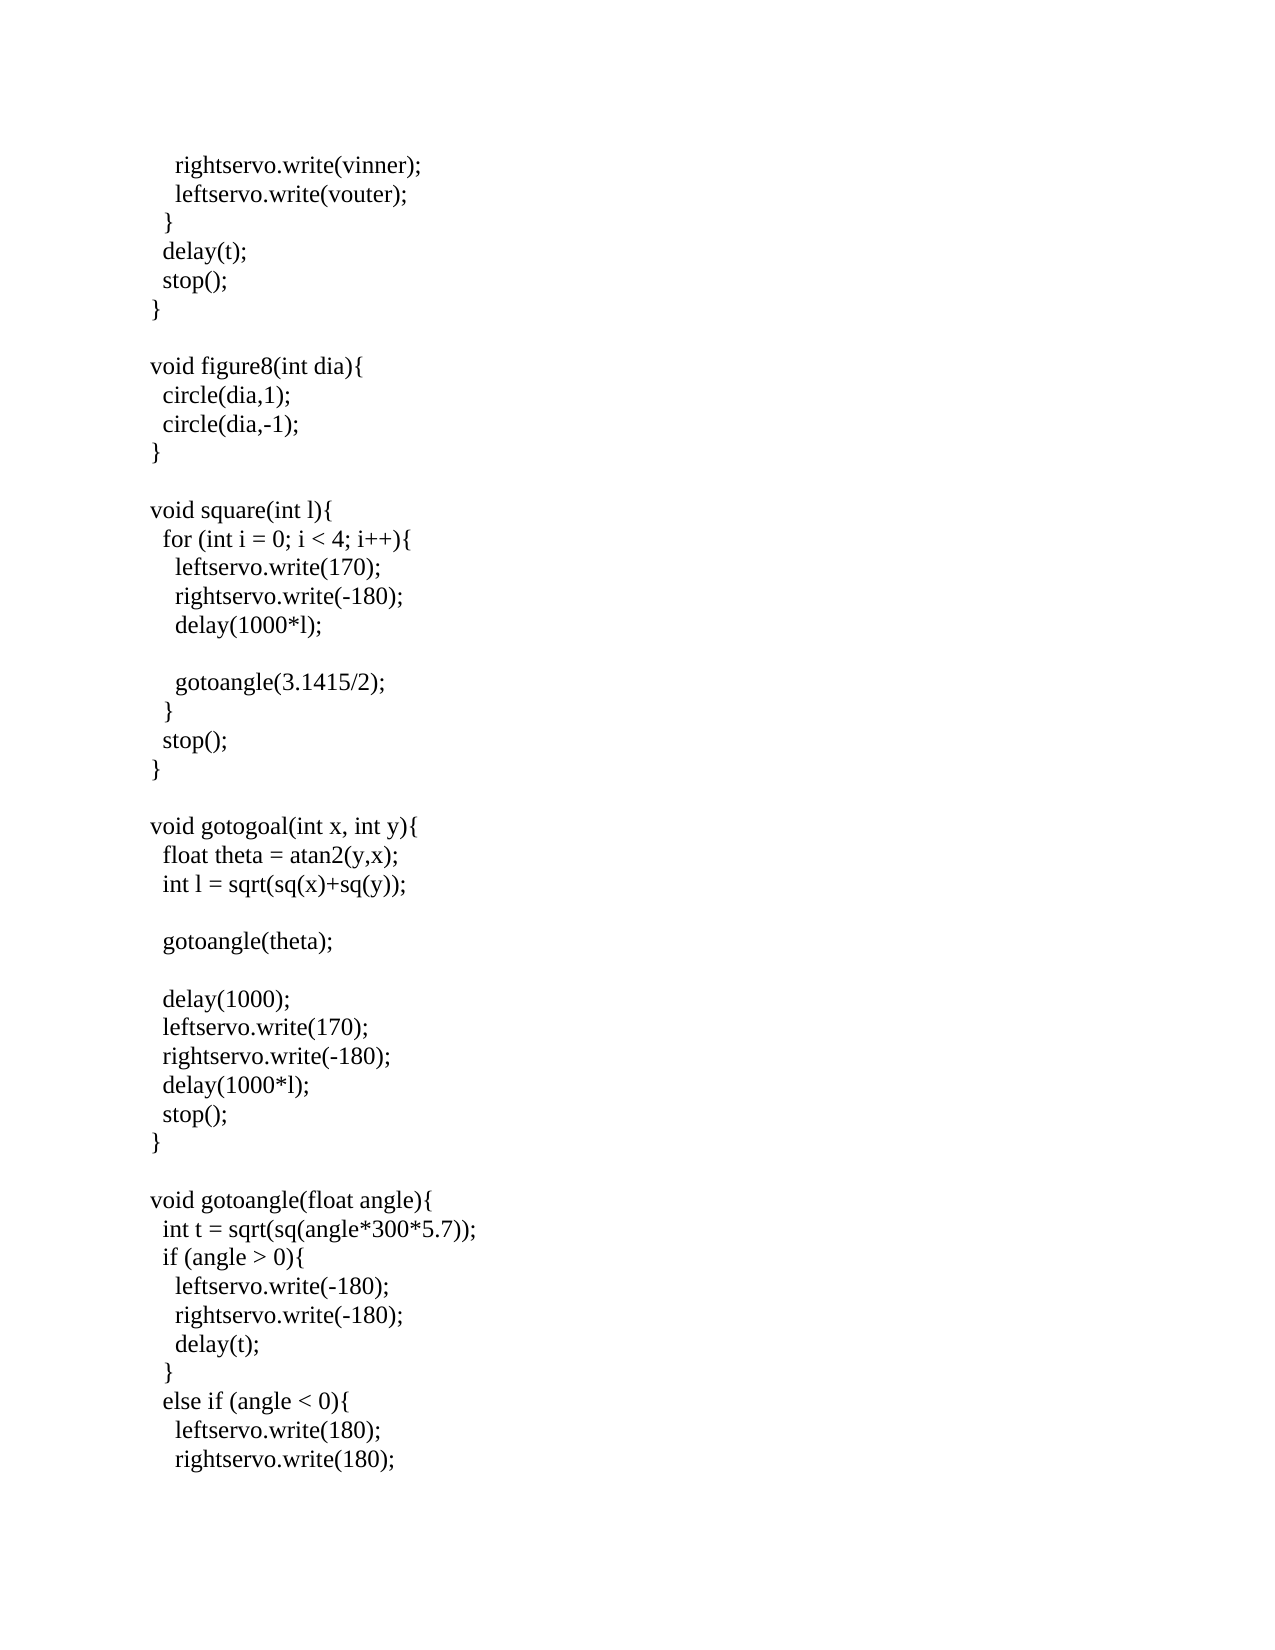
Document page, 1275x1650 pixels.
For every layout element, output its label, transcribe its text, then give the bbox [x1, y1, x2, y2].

text } [150, 207, 1125, 236]
text rightservo.write(vinner); [150, 150, 1125, 179]
text stop(); [150, 1099, 1125, 1127]
text delay(1000); [150, 984, 1125, 1012]
text leftservo.write(170); [150, 1012, 1125, 1041]
text } [150, 437, 1125, 466]
text else if (angle < 0){ [150, 1386, 1125, 1415]
text int l = sqrt(sq(x)+sq(y)); [150, 869, 1125, 897]
text circle(dia,-1); [150, 409, 1125, 437]
text delay(t); [150, 236, 1125, 265]
text gotoangle(theta); [150, 926, 1125, 955]
text void gotogoal(int x, int y){ [150, 811, 1125, 840]
text leftservo.write(vouter); [150, 179, 1125, 207]
text rightservo.write(-180); [150, 1041, 1125, 1070]
text } [150, 696, 1125, 725]
text leftservo.write(180); [150, 1415, 1125, 1444]
text delay(t); [150, 1329, 1125, 1357]
text stop(); [150, 265, 1125, 294]
text rightservo.write(-180); [150, 1300, 1125, 1329]
text void square(int l){ [150, 495, 1125, 524]
text float theta = atan2(y,x); [150, 840, 1125, 869]
text gotoangle(3.1415/2); [150, 667, 1125, 696]
text int t = sqrt(sq(angle*300*5.7)); [150, 1214, 1125, 1242]
text for (int i = 0; i < 4; i++){ [150, 524, 1125, 552]
text delay(1000*l); [150, 1070, 1125, 1099]
text circle(dia,1); [150, 380, 1125, 409]
text rightservo.write(180); [150, 1444, 1125, 1472]
text } [150, 294, 1125, 322]
text } [150, 1357, 1125, 1386]
text stop(); [150, 725, 1125, 754]
text void gotoangle(float angle){ [150, 1185, 1125, 1214]
text leftservo.write(170); [150, 552, 1125, 581]
text void figure8(int dia){ [150, 351, 1125, 380]
text if (angle > 0){ [150, 1242, 1125, 1271]
text } [150, 754, 1125, 782]
text } [150, 1127, 1125, 1156]
text delay(1000*l); [150, 610, 1125, 639]
text leftservo.write(-180); [150, 1271, 1125, 1300]
text rightservo.write(-180); [150, 581, 1125, 610]
